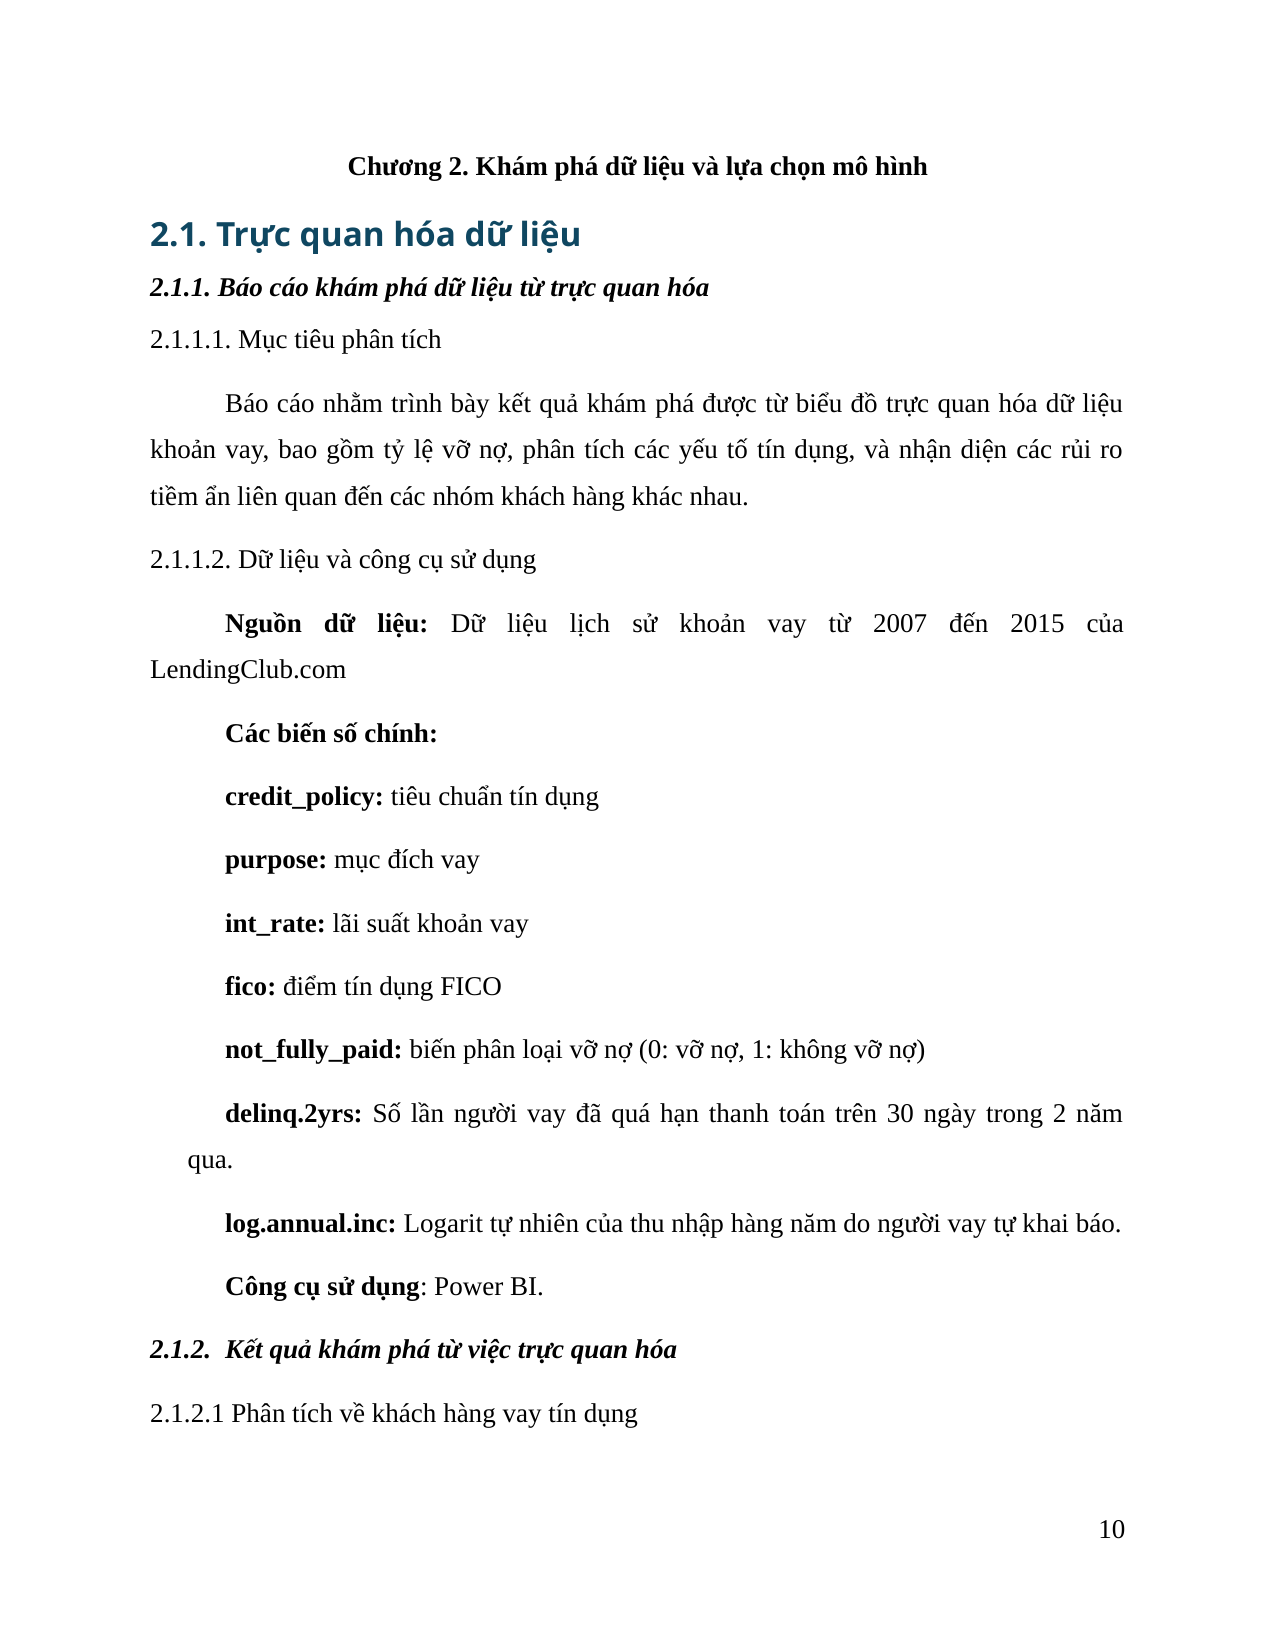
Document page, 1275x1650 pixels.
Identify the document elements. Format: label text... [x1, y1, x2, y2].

text purpose: mục đích vay [150, 844, 1125, 875]
text 2.1.1.2. Dữ liệu và công cụ sử dụng [150, 544, 1125, 575]
text Các biến số chính: [150, 717, 1125, 748]
text fico: điểm tín dụng FICO [150, 970, 1125, 1001]
text int_rate: lãi suất khoản vay [150, 907, 1125, 938]
text not_fully_paid: biến phân loại vỡ nợ (0: vỡ nợ, 1: không vỡ nợ) [150, 1034, 1125, 1065]
list Kết quả khám phá từ việc trực quan hóa [150, 1334, 1125, 1365]
text 2.1.2.1 Phân tích về khách hàng vay tín dụng [150, 1397, 1125, 1428]
text 2.1.1.1. Mục tiêu phân tích [150, 324, 1125, 355]
subtitle Chương 2. Khám phá dữ liệu và lựa chọn mô hình [150, 150, 1125, 181]
text 2.1.1. Báo cáo khám phá dữ liệu từ trực quan hóa [150, 271, 1125, 302]
text Công cụ sử dụng: Power BI. [150, 1270, 1125, 1301]
text Báo cáo nhằm trình bày kết quả khám phá được từ biểu đồ trực quan hóa dữ liệu khoản vay, bao gồm tỷ lệ vỡ nợ, phân tích các yếu tố tín dụng, và nhận diện các rủi ro tiềm ẩn liên quan đến các nhóm khách hàng khác nhau. [150, 387, 1125, 511]
text log.annual.inc: Logarit tự nhiên của thu nhập hàng năm do người vay tự khai báo. [150, 1207, 1125, 1238]
text Nguồn dữ liệu: Dữ liệu lịch sử khoản vay từ 2007 đến 2015 của LendingClub.com [150, 607, 1125, 685]
subtitle 2.1. Trực quan hóa dữ liệu [150, 211, 1125, 256]
text credit_policy: tiêu chuẩn tín dụng [150, 780, 1125, 811]
text delinq.2yrs: Số lần người vay đã quá hạn thanh toán trên 30 ngày trong 2 năm qua. [187, 1097, 1125, 1175]
